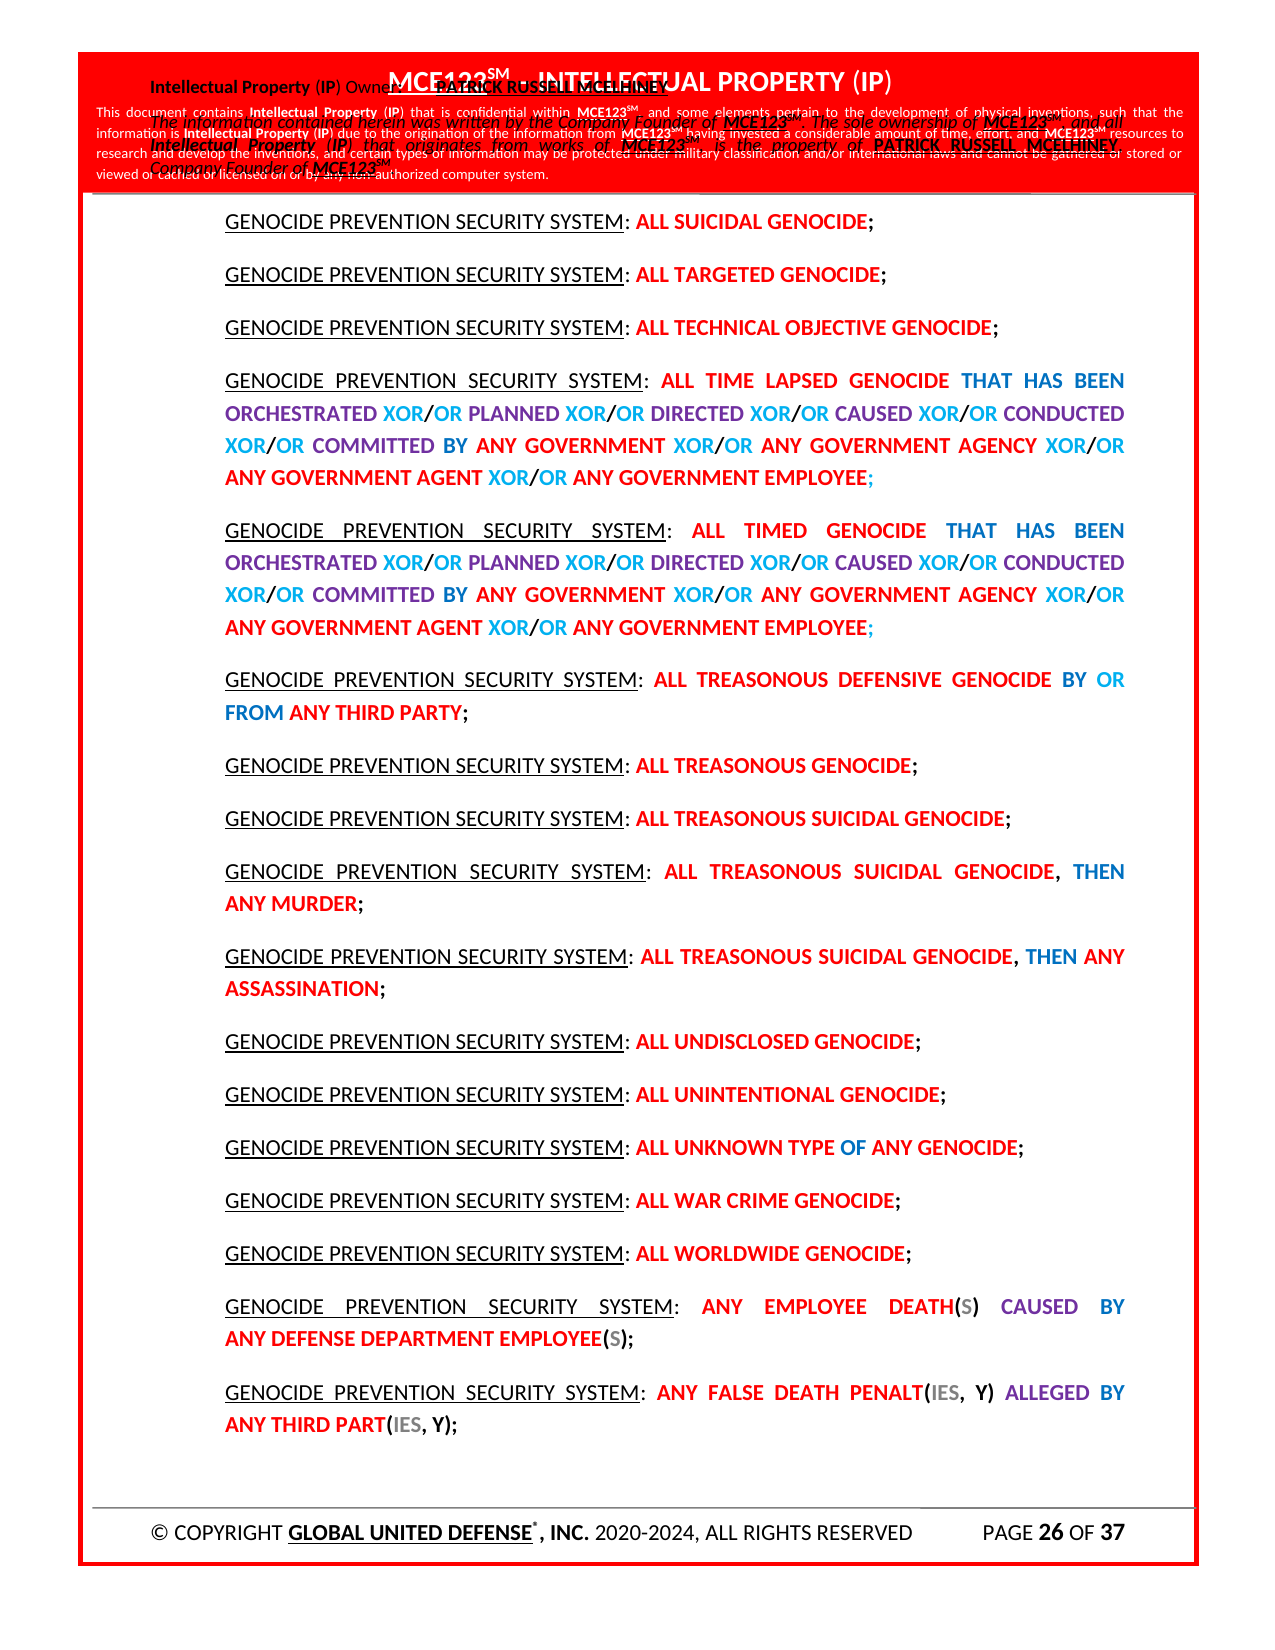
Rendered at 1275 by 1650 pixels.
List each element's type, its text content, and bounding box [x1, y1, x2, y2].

text GENOCIDE PREVENTION SECURITY SYSTEM: ALL UNINTENTIONAL GENOCIDE; [225, 1080, 1125, 1108]
text GENOCIDE PREVENTION SECURITY SYSTEM: ALL TREASONOUS SUICIDAL GENOCIDE; [225, 804, 1125, 832]
text GENOCIDE PREVENTION SECURITY SYSTEM: ALL TIMED GENOCIDE THAT HAS BEEN ORCHESTRATED XOR/OR PLANNED XOR/OR DIRECTED XOR/OR CAUSED XOR/OR CONDUCTED XOR/OR COMMITTED BY ANY GOVERNMENT XOR/OR ANY GOVERNMENT AGENCY XOR/OR ANY GOVERNMENT AGENT XOR/OR ANY GOVERNMENT EMPLOYEE; [225, 516, 1125, 641]
text GENOCIDE PREVENTION SECURITY SYSTEM: ALL TIME LAPSED GENOCIDE THAT HAS BEEN ORCHESTRATED XOR/OR PLANNED XOR/OR DIRECTED XOR/OR CAUSED XOR/OR CONDUCTED XOR/OR COMMITTED BY ANY GOVERNMENT XOR/OR ANY GOVERNMENT AGENCY XOR/OR ANY GOVERNMENT AGENT XOR/OR ANY GOVERNMENT EMPLOYEE; [225, 366, 1125, 491]
text GENOCIDE PREVENTION SECURITY SYSTEM: ALL TREASONOUS GENOCIDE; [225, 751, 1125, 779]
text GENOCIDE PREVENTION SECURITY SYSTEM: ALL UNDISCLOSED GENOCIDE; [225, 1027, 1125, 1055]
text GENOCIDE PREVENTION SECURITY SYSTEM: ALL WAR CRIME GENOCIDE; [225, 1186, 1125, 1214]
text GENOCIDE PREVENTION SECURITY SYSTEM: ALL UNKNOWN TYPE OF ANY GENOCIDE; [225, 1133, 1125, 1161]
text GENOCIDE PREVENTION SECURITY SYSTEM: ALL TARGETED GENOCIDE; [225, 260, 1125, 288]
text GENOCIDE PREVENTION SECURITY SYSTEM: ALL TREASONOUS DEFENSIVE GENOCIDE BY OR FROM ANY THIRD PARTY; [225, 666, 1125, 726]
text GENOCIDE PREVENTION SECURITY SYSTEM: ALL SUICIDAL GENOCIDE; [225, 207, 1125, 235]
text GENOCIDE PREVENTION SECURITY SYSTEM: ANY FALSE DEATH PENALT(IES, Y) ALLEGED BY ANY THIRD PART(IES, Y); [225, 1378, 1125, 1438]
text GENOCIDE PREVENTION SECURITY SYSTEM: ALL TREASONOUS SUICIDAL GENOCIDE, THEN ANY ASSASSINATION; [225, 942, 1125, 1002]
text GENOCIDE PREVENTION SECURITY SYSTEM: ALL WORLDWIDE GENOCIDE; [225, 1239, 1125, 1267]
text GENOCIDE PREVENTION SECURITY SYSTEM: ANY EMPLOYEE DEATH(S) CAUSED BY ANY DEFENSE DEPARTMENT EMPLOYEE(S); [225, 1292, 1125, 1353]
text GENOCIDE PREVENTION SECURITY SYSTEM: ALL TECHNICAL OBJECTIVE GENOCIDE; [225, 313, 1125, 341]
text GENOCIDE PREVENTION SECURITY SYSTEM: ALL TREASONOUS SUICIDAL GENOCIDE, THEN ANY MURDER; [225, 857, 1125, 917]
